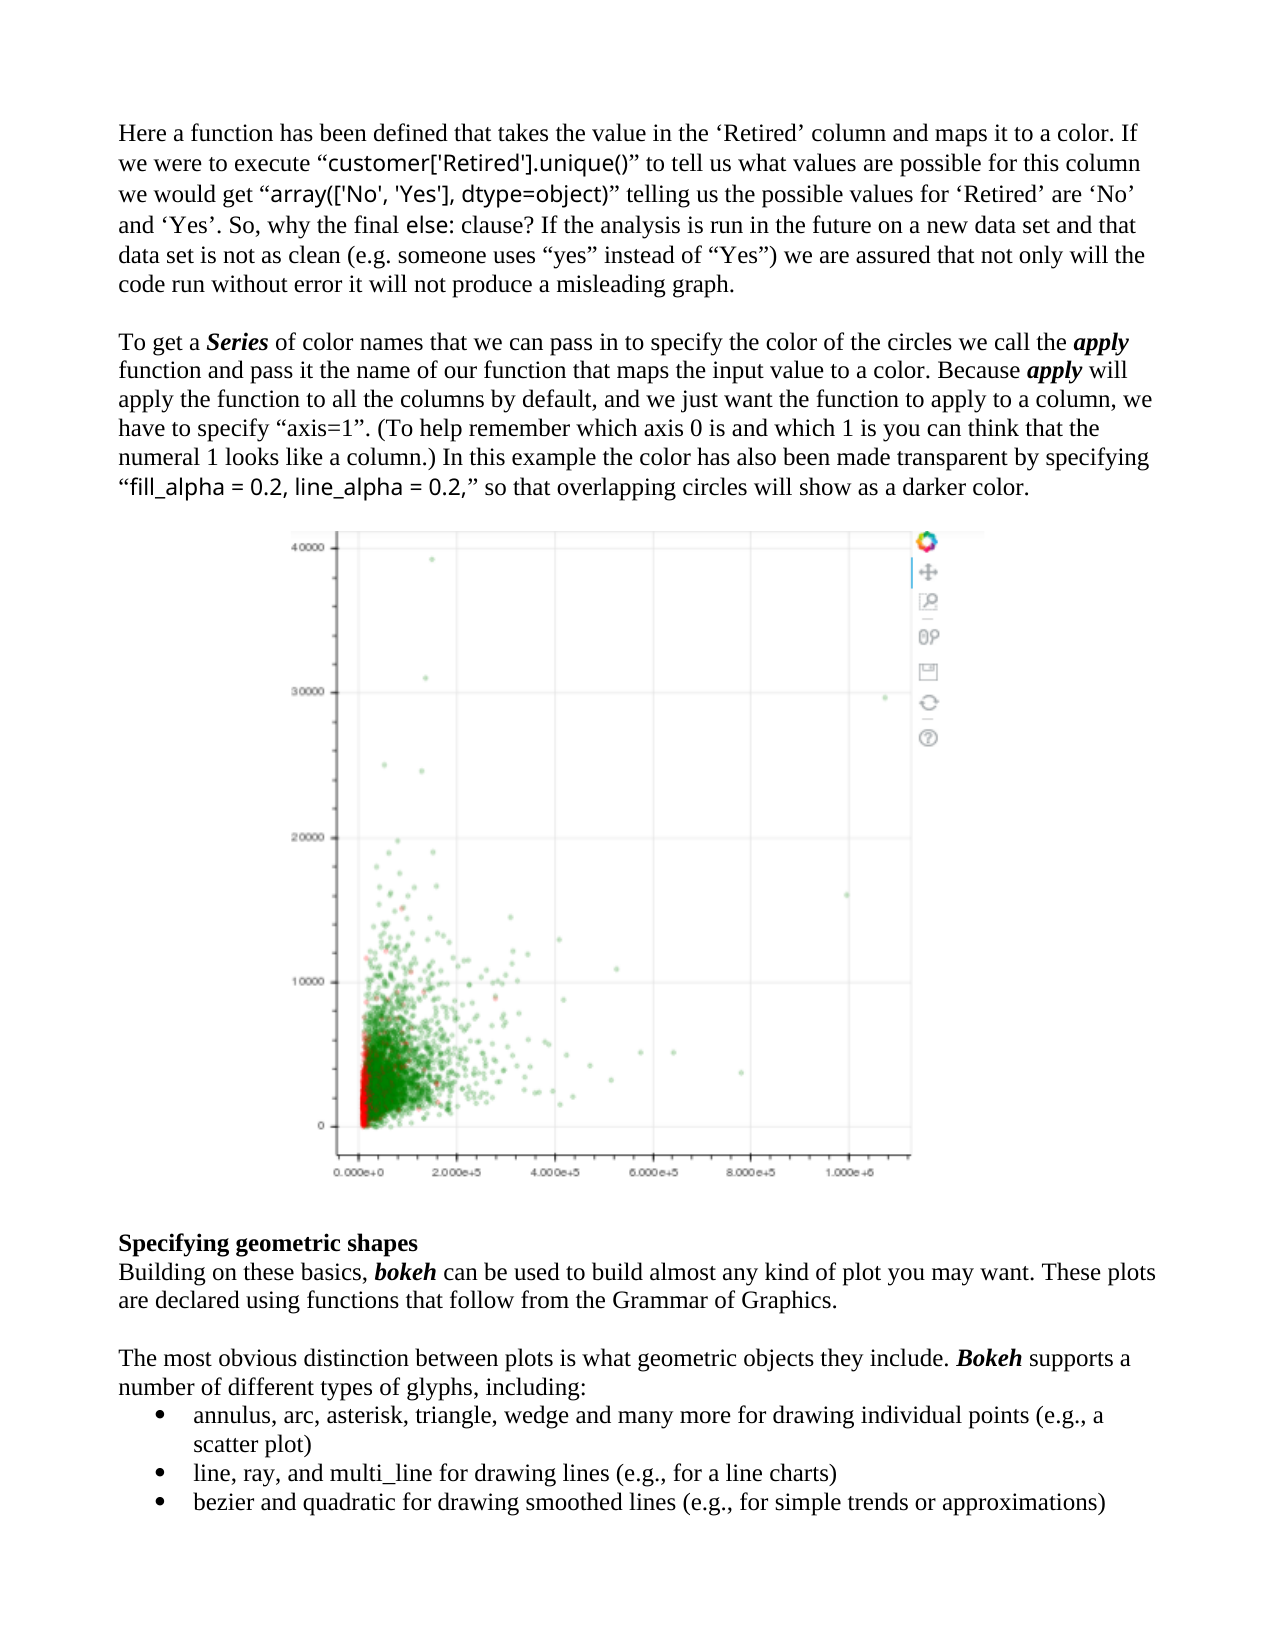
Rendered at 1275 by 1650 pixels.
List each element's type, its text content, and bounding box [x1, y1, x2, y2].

picture [290, 531, 985, 1200]
text Here a function has been defined that takes the value in the ‘Retired’ column and maps it to a color. If we were to execute “customer['Retired'].unique()” to tell us what values are possible for this column we would get “array(['No', 'Yes'], dtype=object)” telling us the possible values for ‘Retired’ are ‘No’ and ‘Yes’. So, why the final else: clause? If the analysis is run in the future on a new data set and that data set is not as clean (e.g. someone uses “yes” instead of “Yes”) we are assured that not only will the code run without error it will not produce a misleading graph. [118, 118, 1157, 298]
list line, ray, and multi_line for drawing lines (e.g., for a line charts) [156, 1458, 1157, 1487]
list annulus, arc, asterisk, triangle, wedge and many more for drawing individual points (e.g., a scatter plot) [156, 1401, 1157, 1458]
text To get a Series of color names that we can pass in to specify the color of the circles we call the apply function and pass it the name of our function that maps the input value to a color. Because apply will apply the function to all the columns by default, and we just want the function to apply to a column, we have to specify “axis=1”. (To help remember which axis 0 is and which 1 is you can think that the numeral 1 looks like a column.) In this example the color has also been made transparent by specifying “fill_alpha = 0.2, line_alpha = 0.2,” so that overlapping circles will show as a darker color. [118, 327, 1157, 502]
text Specifying geometric shapes [118, 1228, 1157, 1257]
text Building on these basics, bokeh can be used to build almost any kind of plot you may want. These plots are declared using functions that follow from the Grammar of Graphics. [118, 1257, 1157, 1314]
list bezier and quadratic for drawing smoothed lines (e.g., for simple trends or approximations) [156, 1487, 1157, 1516]
text The most obvious distinction between plots is what geometric objects they include. Bokeh supports a number of different types of glyphs, including: [118, 1343, 1157, 1401]
